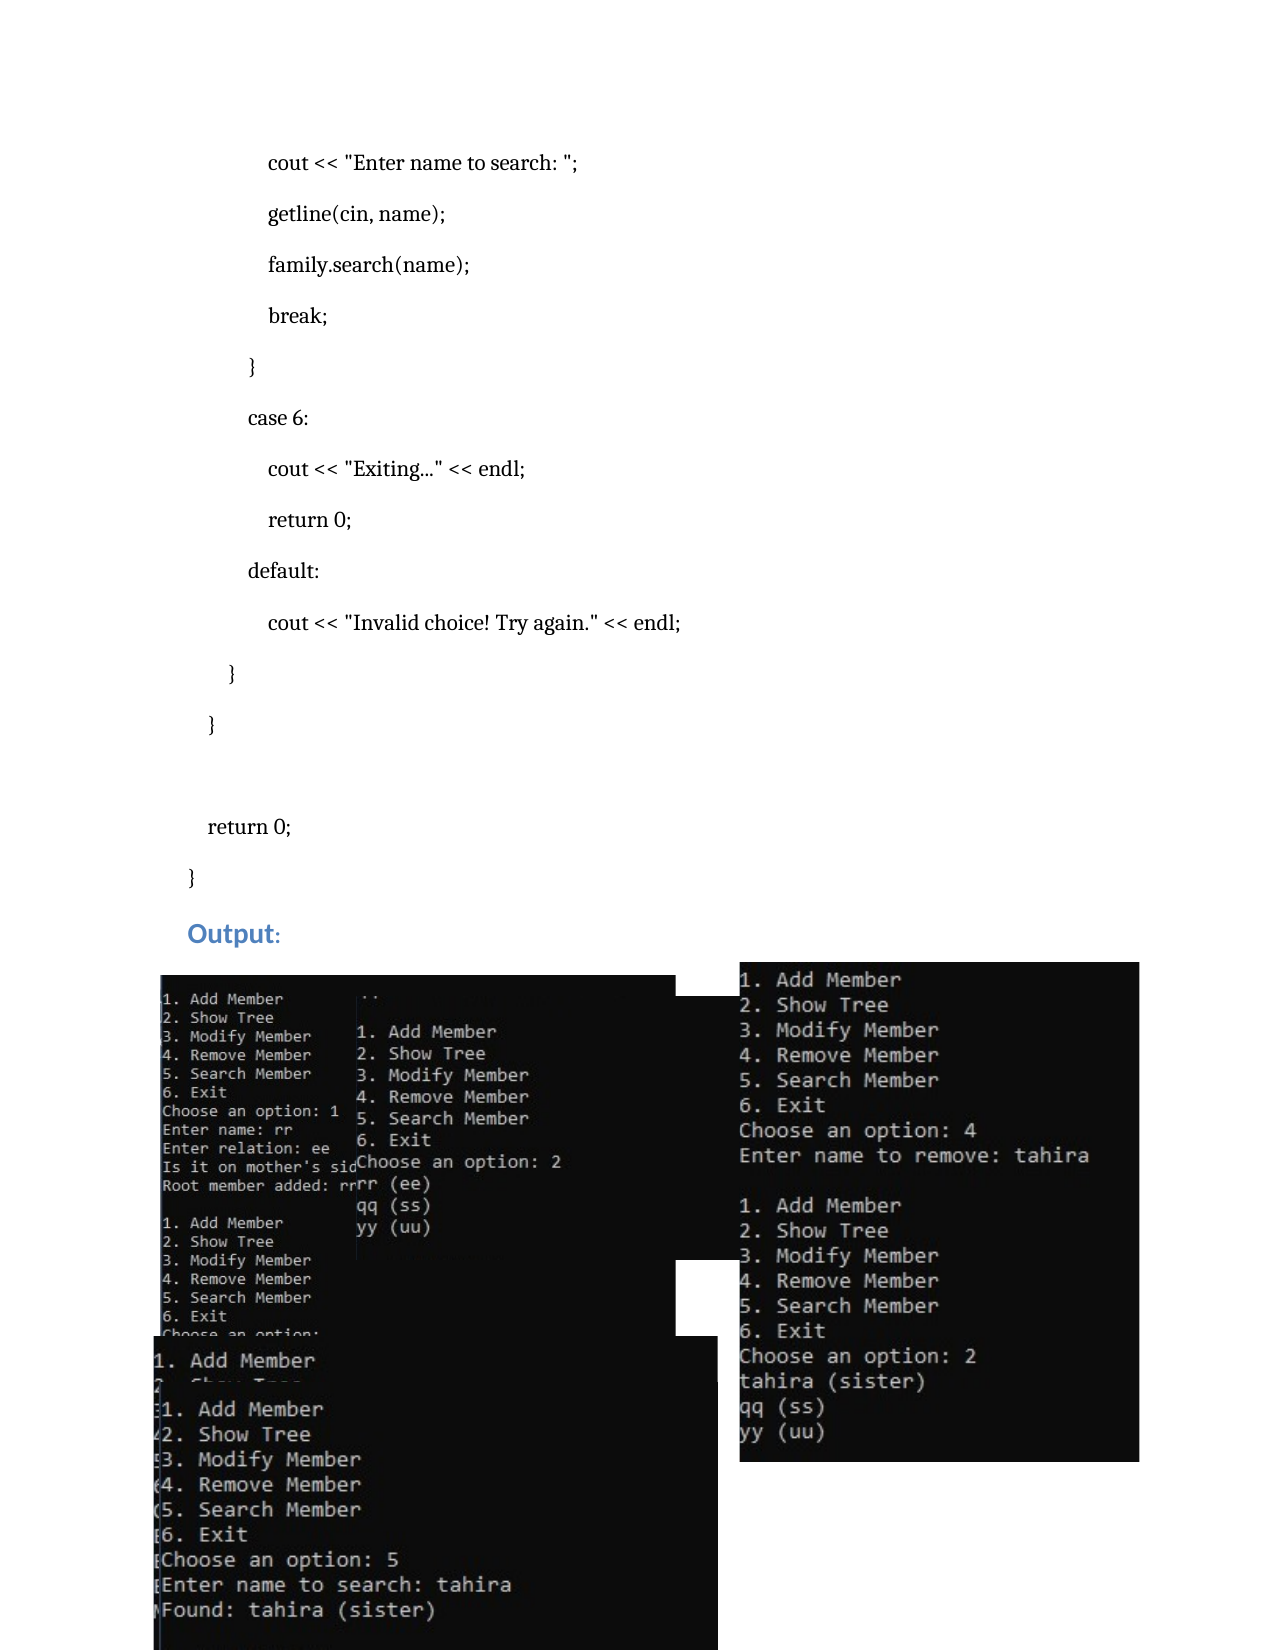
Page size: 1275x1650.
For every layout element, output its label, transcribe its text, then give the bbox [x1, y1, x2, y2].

text cout << "Exiting..." << endl; [187, 456, 1087, 483]
text } [187, 660, 1087, 687]
text getline(cin, name); [187, 201, 1087, 227]
text return 0; [187, 507, 1087, 534]
text case 6: [187, 405, 1087, 432]
text cout << "Invalid choice! Try again." << endl; [187, 609, 1087, 636]
picture [153, 962, 1140, 1650]
subtitle Output: [187, 916, 1087, 951]
text break; [187, 303, 1087, 329]
text cout << "Enter name to search: "; [187, 150, 1087, 176]
text } [187, 711, 1087, 738]
text default: [187, 558, 1087, 585]
text } [187, 864, 1087, 891]
text family.search(name); [187, 252, 1087, 278]
text return 0; [187, 813, 1087, 840]
text } [187, 354, 1087, 381]
